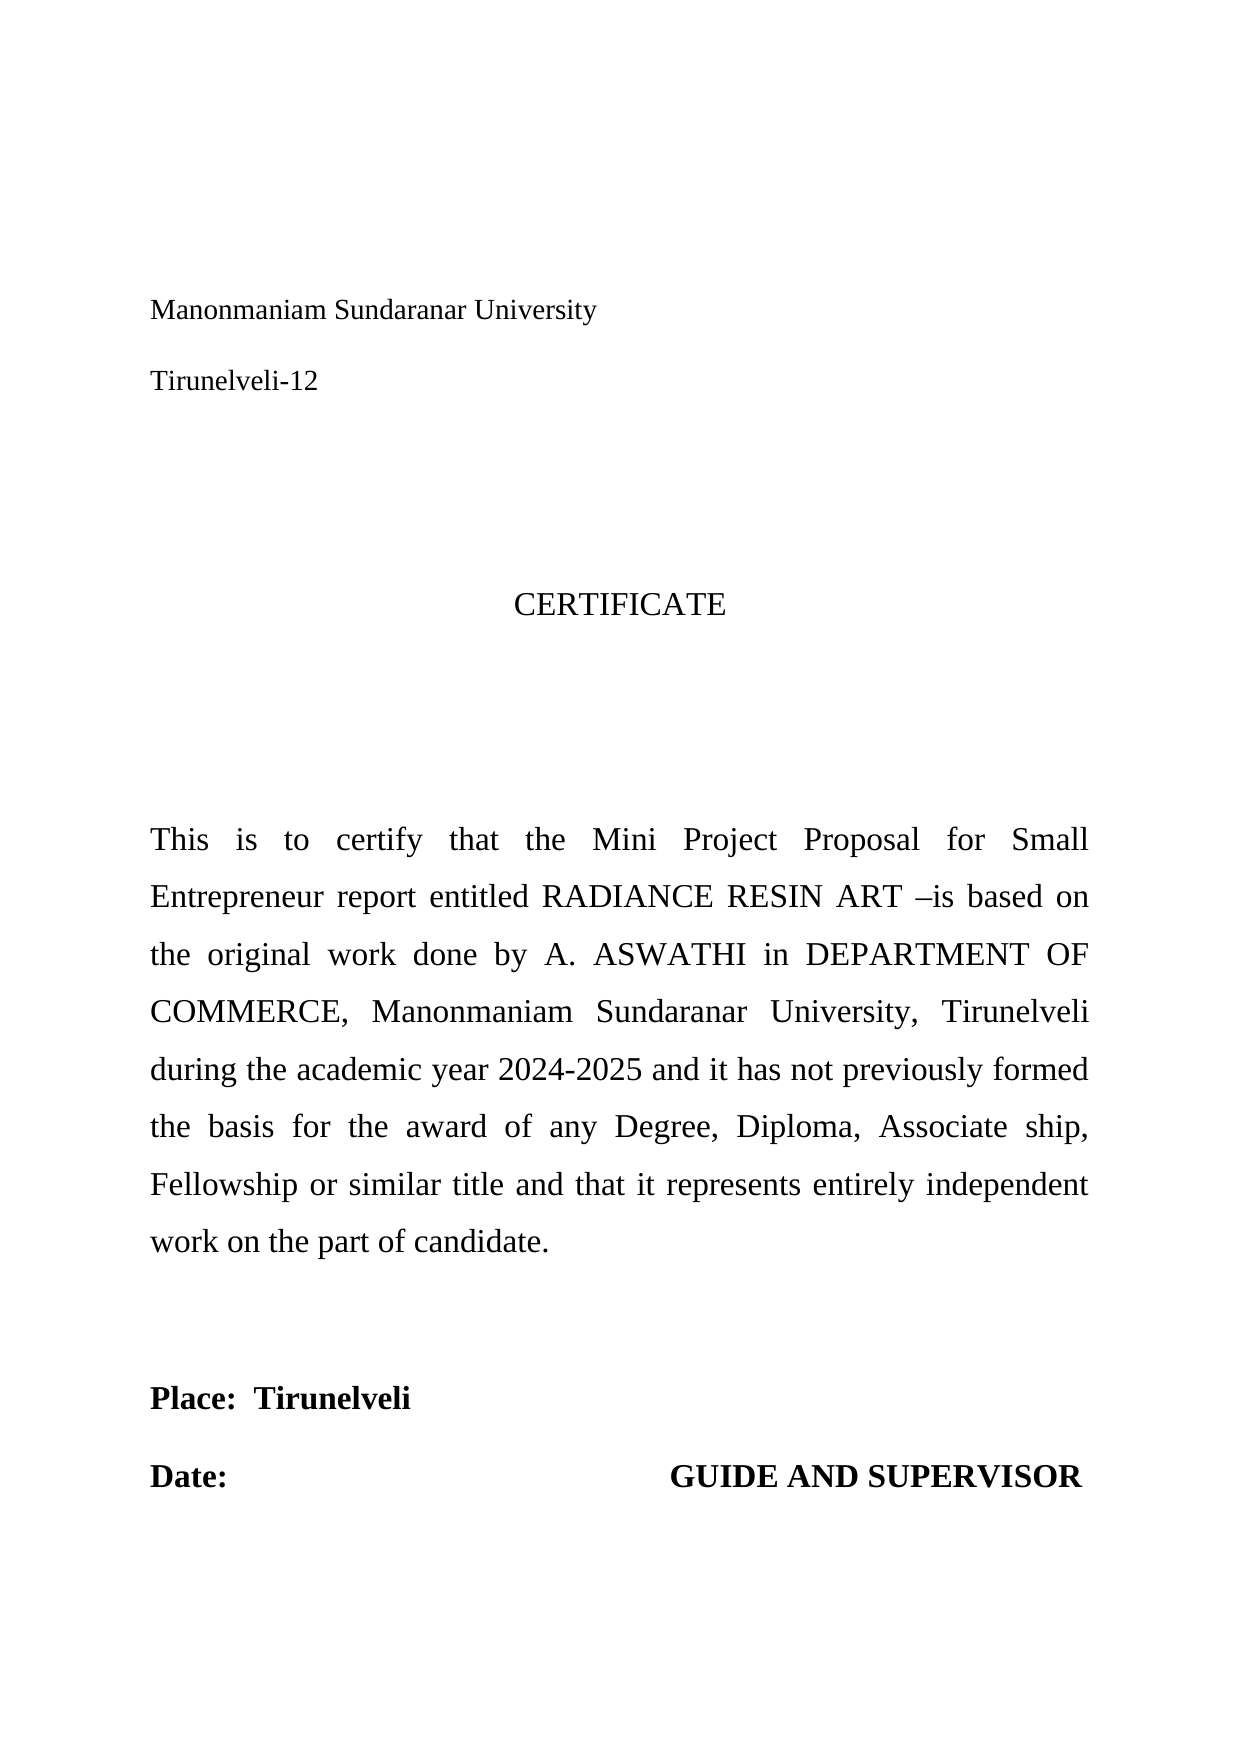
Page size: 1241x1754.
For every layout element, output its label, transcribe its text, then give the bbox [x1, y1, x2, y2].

text CERTIFICATE [150, 584, 1090, 622]
text Place: Tirunelveli [150, 1378, 1090, 1417]
text This is to certify that the Mini Project Proposal for Small Entrepreneur report entitled RADIANCE RESIN ART –is based on the original work done by A. ASWATHI in DEPARTMENT OF COMMERCE, Manonmaniam Sundaranar University, Tirunelveli during the academic year 2024-2025 and it has not previously formed the basis for the award of any Degree, Diploma, Associate ship, Fellowship or similar title and that it represents entirely independent work on the part of candidate. [150, 819, 1090, 1260]
text Date: GUIDE AND SUPERVISOR [150, 1457, 1090, 1495]
text Tirunelveli-12 [150, 363, 1090, 397]
text Manonmaniam Sundaranar University [150, 292, 1090, 326]
